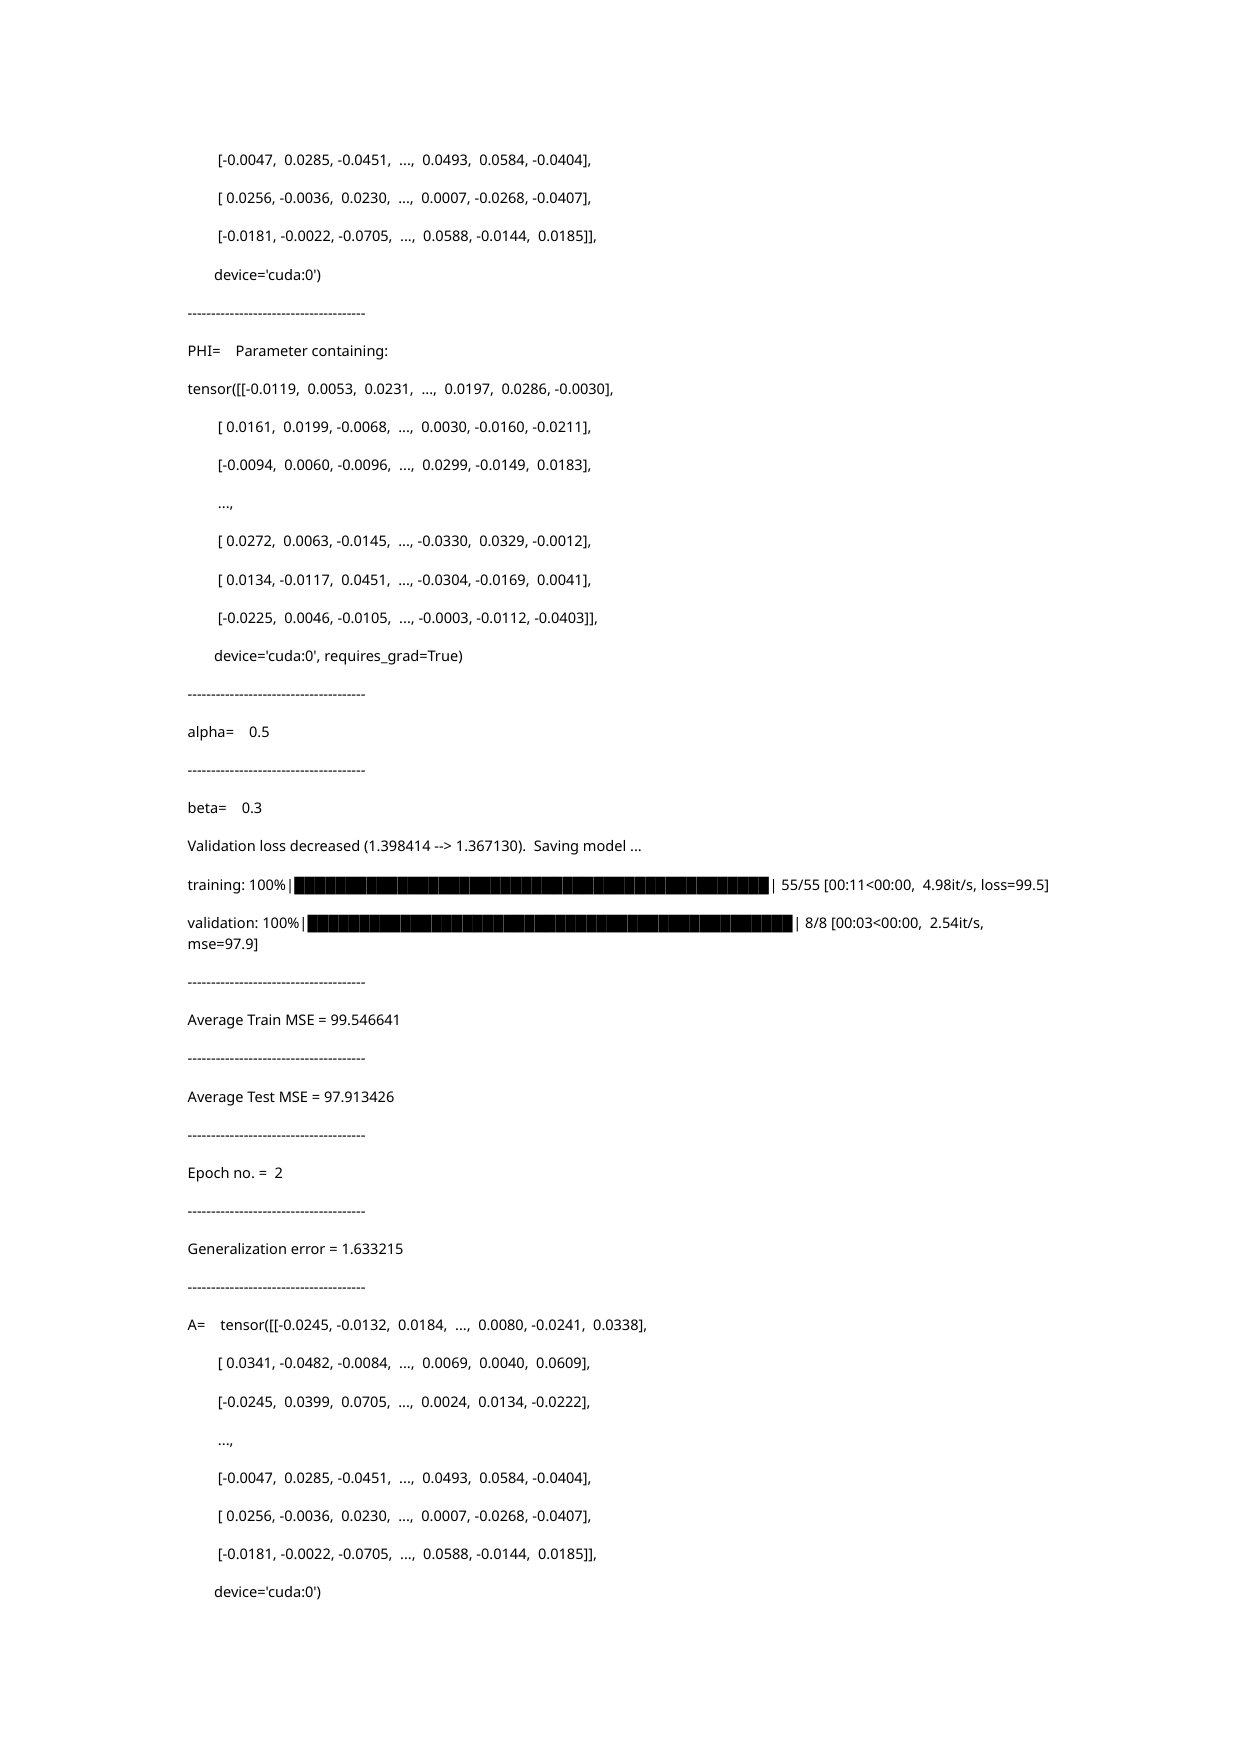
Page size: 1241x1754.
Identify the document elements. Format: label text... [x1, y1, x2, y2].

text [-0.0225, 0.0046, -0.0105, ..., -0.0003, -0.0112, -0.0403]], [187, 607, 1053, 627]
text alpha= 0.5 [187, 722, 1053, 742]
text device='cuda:0') [187, 1582, 1053, 1602]
text A= tensor([[-0.0245, -0.0132, 0.0184, ..., 0.0080, -0.0241, 0.0338], [187, 1315, 1053, 1335]
text [ 0.0161, 0.0199, -0.0068, ..., 0.0030, -0.0160, -0.0211], [187, 417, 1053, 437]
text [-0.0047, 0.0285, -0.0451, ..., 0.0493, 0.0584, -0.0404], [187, 150, 1053, 170]
text Epoch no. = 2 [187, 1163, 1053, 1183]
text training: 100%|██████████████████████████████████████████████| 55/55 [00:11<00:00, 4.98it/s, loss=99.5] [187, 874, 1053, 894]
text -------------------------------------- [187, 1201, 1053, 1221]
text -------------------------------------- [187, 302, 1053, 322]
text -------------------------------------- [187, 1124, 1053, 1144]
text [ 0.0134, -0.0117, 0.0451, ..., -0.0304, -0.0169, 0.0041], [187, 569, 1053, 589]
text -------------------------------------- [187, 684, 1053, 704]
text beta= 0.3 [187, 798, 1053, 818]
text Validation loss decreased (1.398414 --> 1.367130). Saving model ... [187, 836, 1053, 856]
text [-0.0181, -0.0022, -0.0705, ..., 0.0588, -0.0144, 0.0185]], [187, 1544, 1053, 1564]
text [ 0.0256, -0.0036, 0.0230, ..., 0.0007, -0.0268, -0.0407], [187, 188, 1053, 208]
text validation: 100%|███████████████████████████████████████████████| 8/8 [00:03<00:00, 2.54it/s, mse=97.9] [187, 912, 1053, 954]
text -------------------------------------- [187, 760, 1053, 780]
text device='cuda:0') [187, 264, 1053, 284]
text ..., [187, 1429, 1053, 1449]
text Average Train MSE = 99.546641 [187, 1010, 1053, 1030]
text tensor([[-0.0119, 0.0053, 0.0231, ..., 0.0197, 0.0286, -0.0030], [187, 379, 1053, 399]
text ..., [187, 493, 1053, 513]
text [ 0.0256, -0.0036, 0.0230, ..., 0.0007, -0.0268, -0.0407], [187, 1506, 1053, 1526]
text Average Test MSE = 97.913426 [187, 1086, 1053, 1106]
text [-0.0181, -0.0022, -0.0705, ..., 0.0588, -0.0144, 0.0185]], [187, 226, 1053, 246]
text [-0.0094, 0.0060, -0.0096, ..., 0.0299, -0.0149, 0.0183], [187, 455, 1053, 475]
text PHI= Parameter containing: [187, 341, 1053, 361]
text Generalization error = 1.633215 [187, 1239, 1053, 1259]
text [ 0.0272, 0.0063, -0.0145, ..., -0.0330, 0.0329, -0.0012], [187, 531, 1053, 551]
text [ 0.0341, -0.0482, -0.0084, ..., 0.0069, 0.0040, 0.0609], [187, 1353, 1053, 1373]
text -------------------------------------- [187, 1048, 1053, 1068]
text device='cuda:0', requires_grad=True) [187, 646, 1053, 666]
text [-0.0047, 0.0285, -0.0451, ..., 0.0493, 0.0584, -0.0404], [187, 1468, 1053, 1488]
text [-0.0245, 0.0399, 0.0705, ..., 0.0024, 0.0134, -0.0222], [187, 1391, 1053, 1411]
text -------------------------------------- [187, 972, 1053, 992]
text -------------------------------------- [187, 1277, 1053, 1297]
